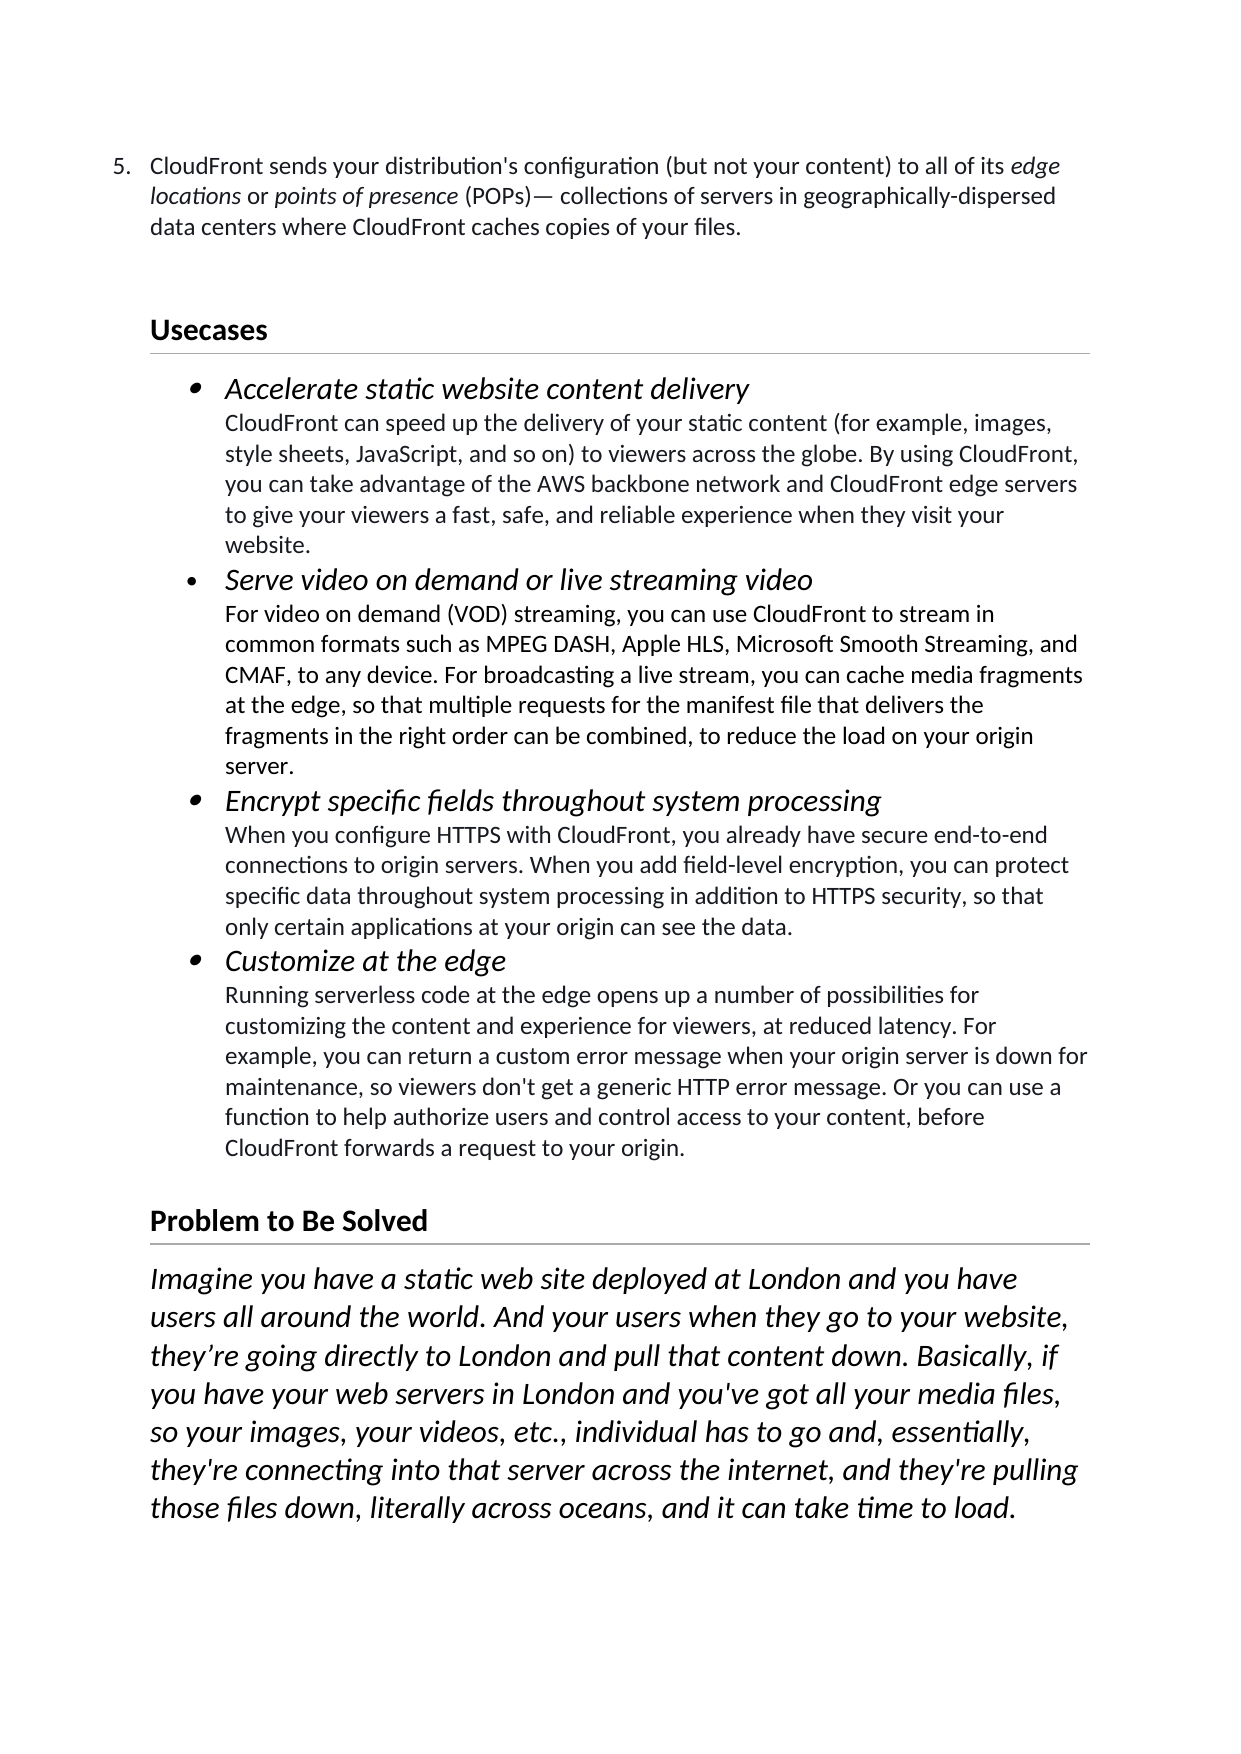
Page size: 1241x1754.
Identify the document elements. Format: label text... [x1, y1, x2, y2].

text Usecases [150, 310, 1090, 353]
list CloudFront sends your distribution's configuration (but not your content) to all of its edge locations or points of presence (POPs)— collections of servers in geographically-dispersed data centers where CloudFront caches copies of your files. [112, 150, 1090, 242]
list Customize at the edge Running serverless code at the edge opens up a number of possibilities for customizing the content and experience for viewers, at reduced latency. For example, you can return a custom error message when your origin server is down for maintenance, so viewers don't get a generic HTTP error message. Or you can use a function to help authorize users and control access to your content, before CloudFront forwards a request to your origin. [187, 941, 1090, 1162]
list Serve video on demand or live streaming video For video on demand (VOD) streaming, you can use CloudFront to stream in common formats such as MPEG DASH, Apple HLS, Microsoft Smooth Streaming, and CMAF, to any device. For broadcasting a live stream, you can cache media fragments at the edge, so that multiple requests for the manifest file that delivers the fragments in the right order can be combined, to reduce the load on your origin server. [187, 560, 1090, 781]
list Accelerate static website content delivery CloudFront can speed up the delivery of your static content (for example, images, style sheets, JavaScript, and so on) to viewers across the globe. By using CloudFront, you can take advantage of the AWS backbone network and CloudFront edge servers to give your viewers a fast, safe, and reliable experience when they visit your website. [187, 369, 1090, 560]
text Problem to Be Solved [150, 1201, 1090, 1243]
list Encrypt specific fields throughout system processing When you configure HTTPS with CloudFront, you already have secure end-to-end connections to origin servers. When you add field-level encryption, you can protect specific data throughout system processing in addition to HTTPS security, so that only certain applications at your origin can see the data. [187, 781, 1090, 941]
text Imagine you have a static web site deployed at London and you have users all around the world. And your users when they go to your website, they’re going directly to London and pull that content down. Basically, if you have your web servers in London and you've got all your media files, so your images, your videos, etc., individual has to go and, essentially, they're connecting into that server across the internet, and they're pulling those files down, literally across oceans, and it can take time to load. [150, 1259, 1090, 1526]
